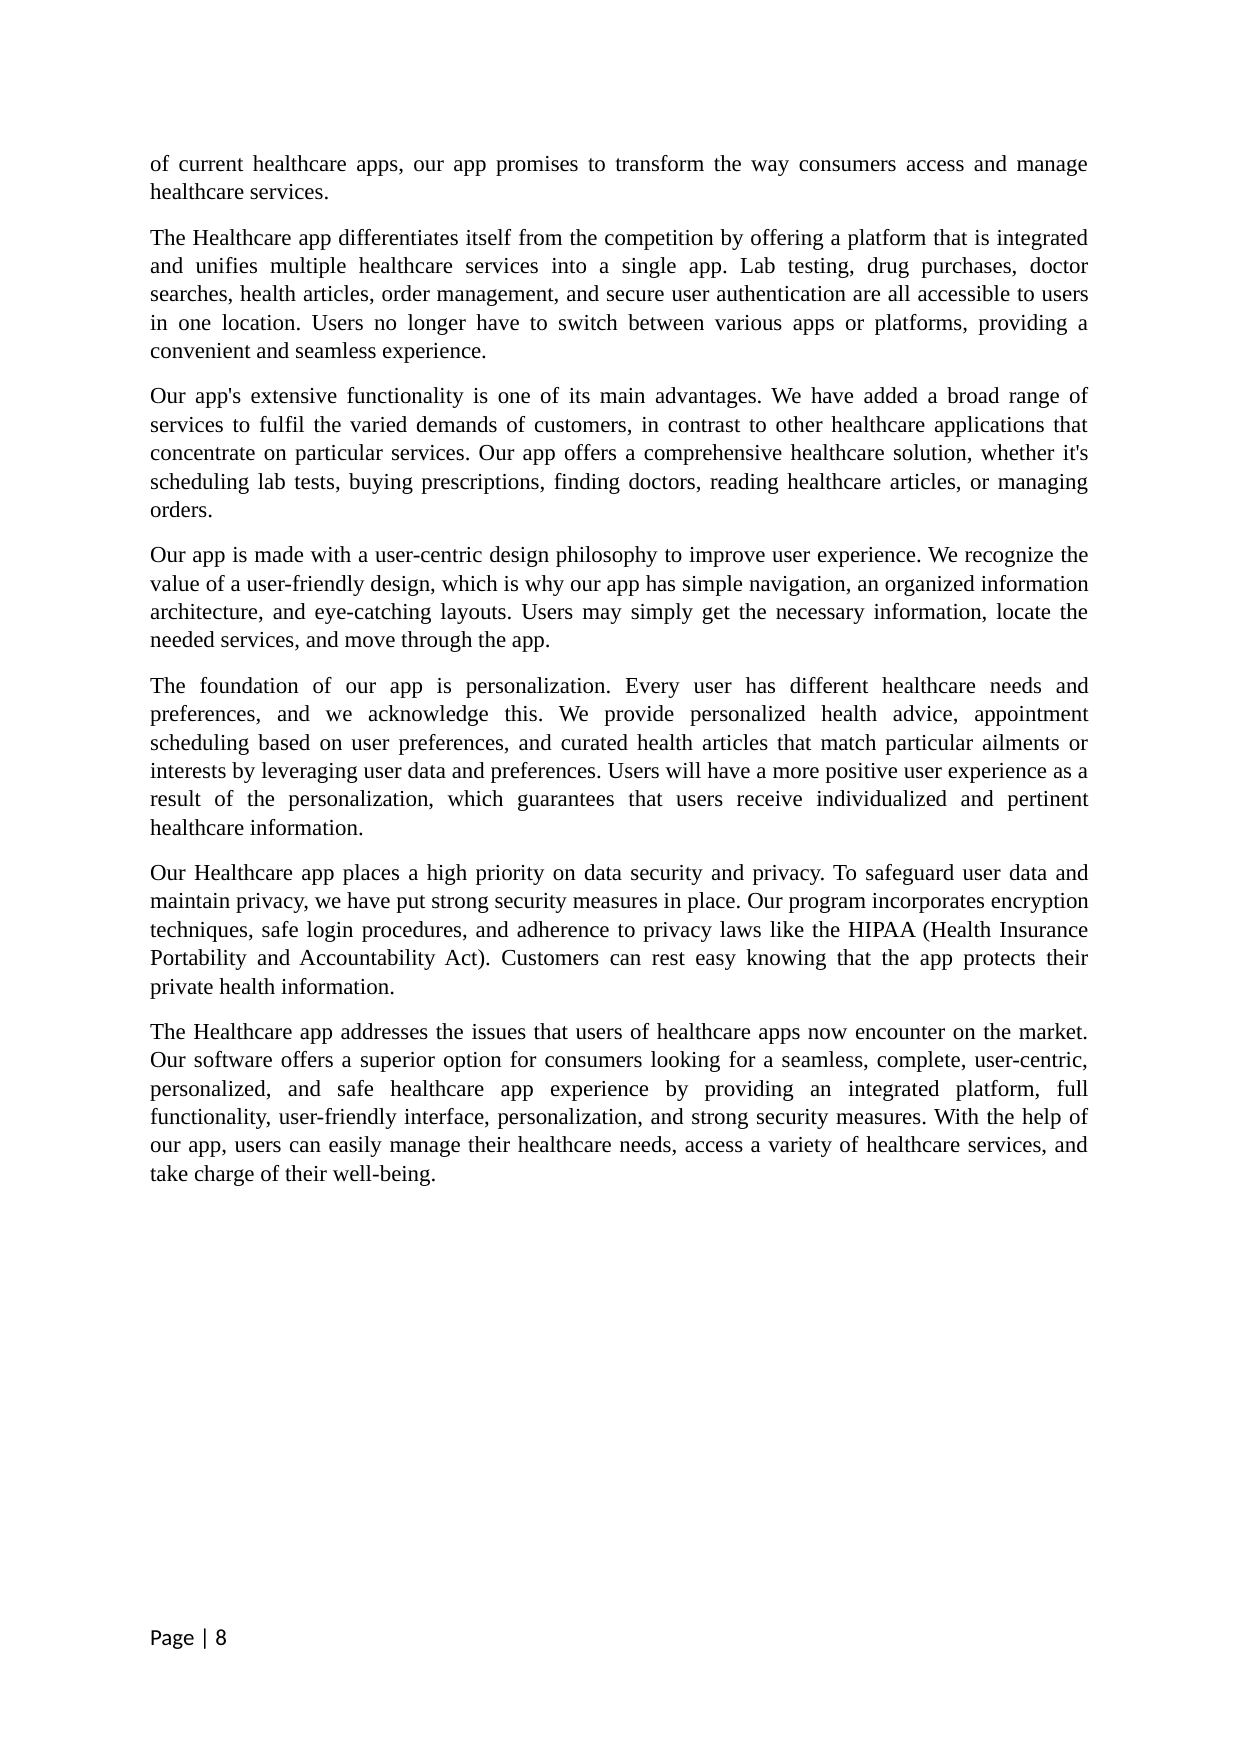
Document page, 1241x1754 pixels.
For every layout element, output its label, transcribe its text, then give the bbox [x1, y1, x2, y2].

text The foundation of our app is personalization. Every user has different healthcare needs and preferences, and we acknowledge this. We provide personalized health advice, appointment scheduling based on user preferences, and curated health articles that match particular ailments or interests by leveraging user data and preferences. Users will have a more positive user experience as a result of the personalization, which guarantees that users receive individualized and pertinent healthcare information. [150, 672, 1090, 840]
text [150, 150, 1090, 205]
text Our app is made with a user-centric design philosophy to improve user experience. We recognize the value of a user-friendly design, which is why our app has simple navigation, an organized information architecture, and eye-catching layouts. Users may simply get the necessary information, locate the needed services, and move through the app. [150, 541, 1090, 653]
text Our Healthcare app places a high priority on data security and privacy. To safeguard user data and maintain privacy, we have put strong security measures in place. Our program incorporates encryption techniques, safe login procedures, and adherence to privacy laws like the HIPAA (Health Insurance Portability and Accountability Act). Customers can rest easy knowing that the app protects their private health information. [150, 859, 1090, 999]
text Our app's extensive functionality is one of its main advantages. We have added a broad range of services to fulfil the varied demands of customers, in contrast to other healthcare applications that concentrate on particular services. Our app offers a comprehensive healthcare solution, whether it's scheduling lab tests, buying prescriptions, finding doctors, reading healthcare articles, or managing orders. [150, 382, 1090, 522]
text The Healthcare app differentiates itself from the competition by offering a platform that is integrated and unifies multiple healthcare services into a single app. Lab testing, drug purchases, doctor searches, health articles, order management, and secure user authentication are all accessible to users in one location. Users no longer have to switch between various apps or platforms, providing a convenient and seamless experience. [150, 223, 1090, 364]
text The Healthcare app addresses the issues that users of healthcare apps now encounter on the market. Our software offers a superior option for consumers looking for a seamless, complete, user-centric, personalized, and safe healthcare app experience by providing an integrated platform, full functionality, user-friendly interface, personalization, and strong security measures. With the help of our app, users can easily manage their healthcare needs, access a variety of healthcare services, and take charge of their well-being. [150, 1018, 1090, 1186]
